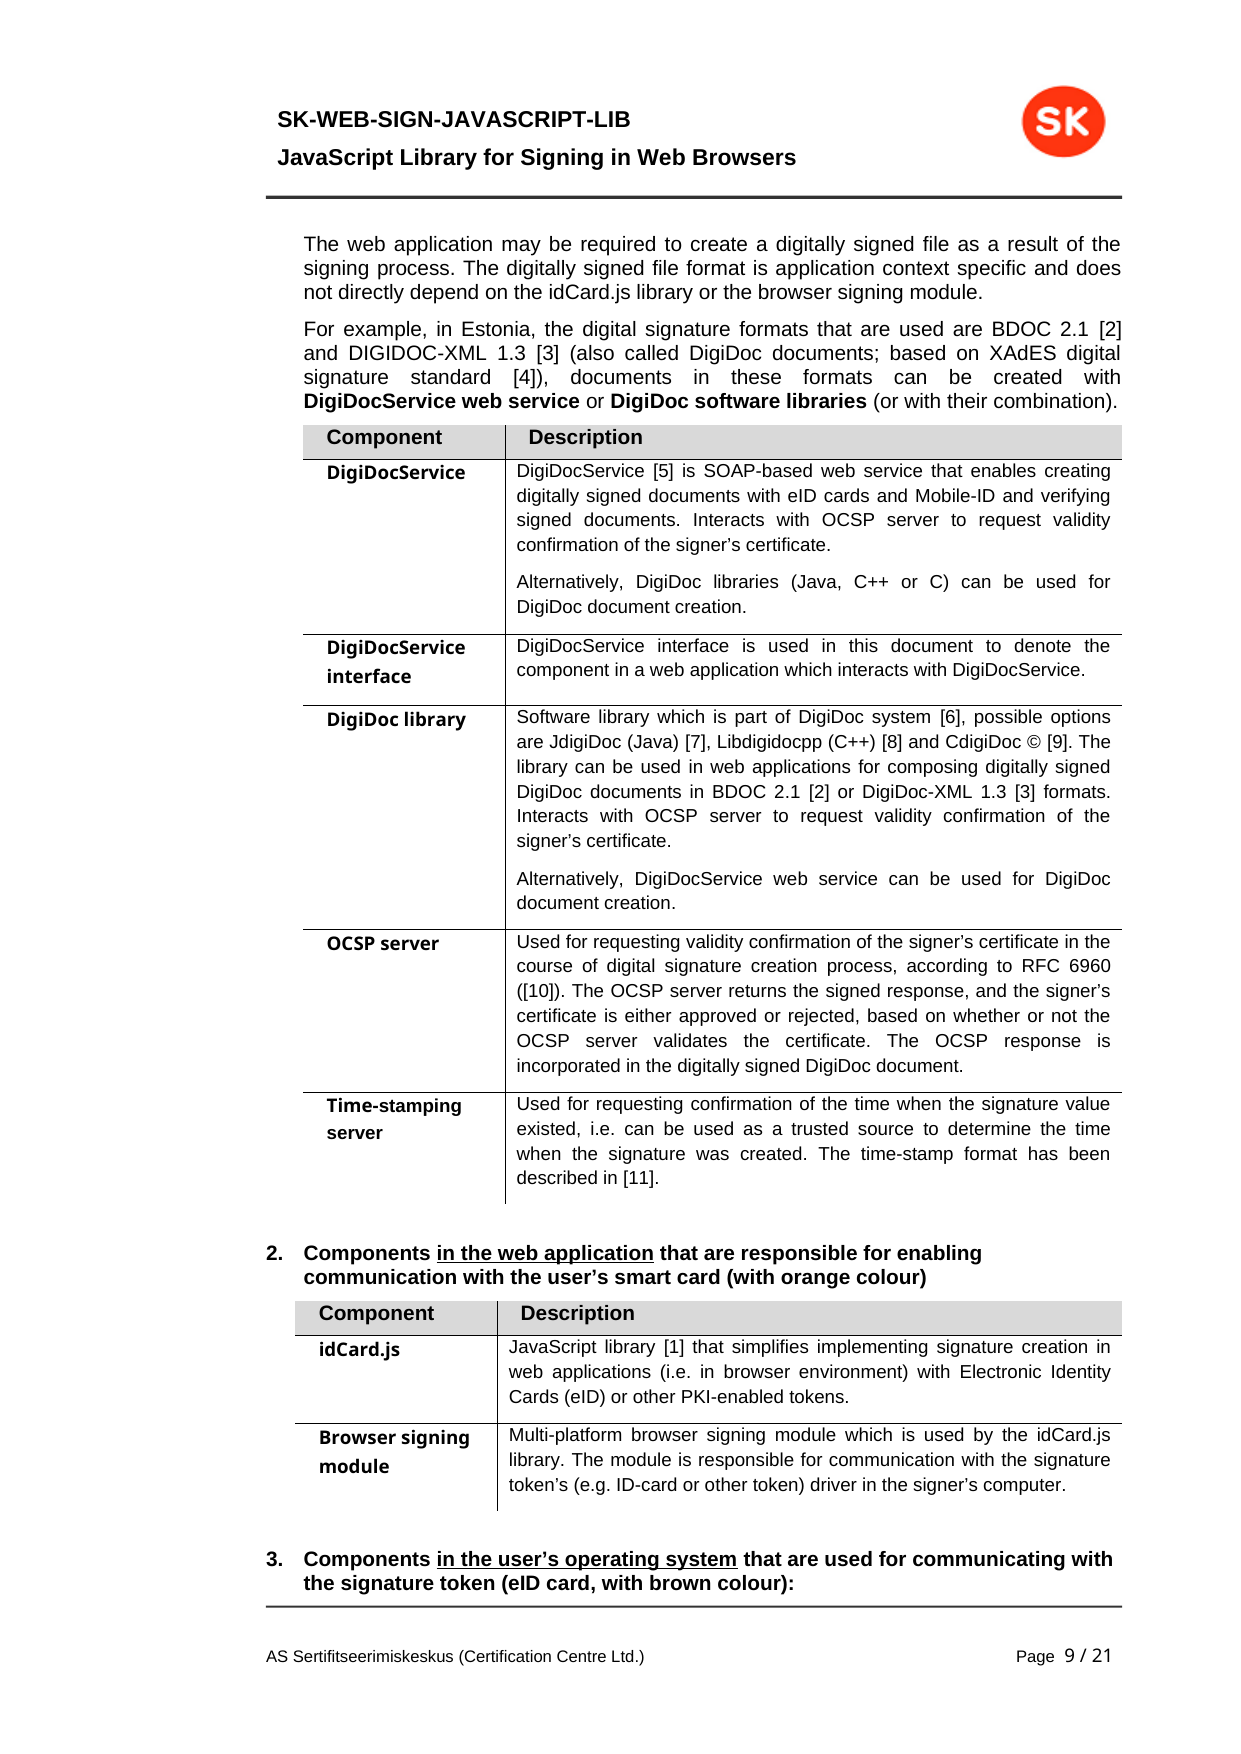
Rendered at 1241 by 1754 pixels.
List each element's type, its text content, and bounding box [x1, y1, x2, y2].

table_cell DigiDocService interface [303, 635, 505, 705]
table_cell Used for requesting validity confirmation of the signer’s certificate in the course of digital signature creation process, according to RFC 6960 ([10]). The OCSP server returns the signed response, and the signer’s certificate is either approved or rejected, based on whether or not the OCSP server validates the certificate. The OCSP response is incorporated in the digitally signed DigiDoc document. [506, 930, 1122, 1092]
table_cell Multi-platform browser signing module which is used by the idCard.js library. The module is responsible for communication with the signature token’s (e.g. ID-card or other token) driver in the signer’s computer. [498, 1424, 1122, 1511]
text The web application may be required to create a digitally signed file as a result of the signing process. The digitally signed file format is application context specific and does not directly depend on the idCard.js library or the browser signing module. [303, 232, 1122, 304]
table_cell JavaScript library [1] that simplifies implementing signature creation in web applications (i.e. in browser environment) with Electronic Identity Cards (eID) or other PKI-enabled tokens. [498, 1336, 1122, 1423]
table_cell DigiDocService [303, 460, 505, 633]
table_cell Software library which is part of DigiDoc system [6], possible options are JdigiDoc (Java) [7], Libdigidocpp (C++) [8] and CdigiDoc © [9]. The library can be used in web applications for composing digitally signed DigiDoc documents in BDOC 2.1 [2] or DigiDoc-XML 1.3 [3] formats. Interacts with OCSP server to request validity confirmation of the signer’s certificate. Alternatively, DigiDocService web service can be used for DigiDoc document creation. [506, 706, 1122, 929]
table_cell idCard.js [295, 1336, 497, 1423]
table_header Component [295, 1301, 497, 1335]
list Components in the web application that are responsible for enabling communication with the user’s smart card (with orange colour) [266, 1241, 1122, 1289]
table_cell Time-stamping server [303, 1093, 505, 1204]
text For example, in Estonia, the digital signature formats that are used are BDOC 2.1 [2] and DIGIDOC-XML 1.3 [3] (also called DigiDoc documents; based on XAdES digital signature standard [4]), documents in these formats can be created with DigiDocService web service or DigiDoc software libraries (or with their combination). [303, 317, 1122, 412]
table_cell DigiDoc library [303, 706, 505, 929]
table_cell DigiDocService [5] is SOAP-based web service that enables creating digitally signed documents with eID cards and Mobile-ID and verifying signed documents. Interacts with OCSP server to request validity confirmation of the signer’s certificate. Alternatively, DigiDoc libraries (Java, C++ or C) can be used for DigiDoc document creation. [506, 460, 1122, 633]
list Components in the user’s operating system that are used for communicating with the signature token (eID card, with brown colour): [266, 1547, 1122, 1595]
table_header Description [506, 425, 1122, 459]
picture [1020, 84, 1111, 160]
table_cell DigiDocService interface is used in this document to denote the component in a web application which interacts with DigiDocService. [506, 635, 1122, 705]
table_cell OCSP server [303, 930, 505, 1092]
table_header Component [303, 425, 505, 459]
table_cell Used for requesting confirmation of the time when the signature value existed, i.e. can be used as a trusted source to determine the time when the signature was created. The time-stamp format has been described in [11]. [506, 1093, 1122, 1204]
table_header Description [498, 1301, 1122, 1335]
table_cell Browser signing module [295, 1424, 497, 1511]
